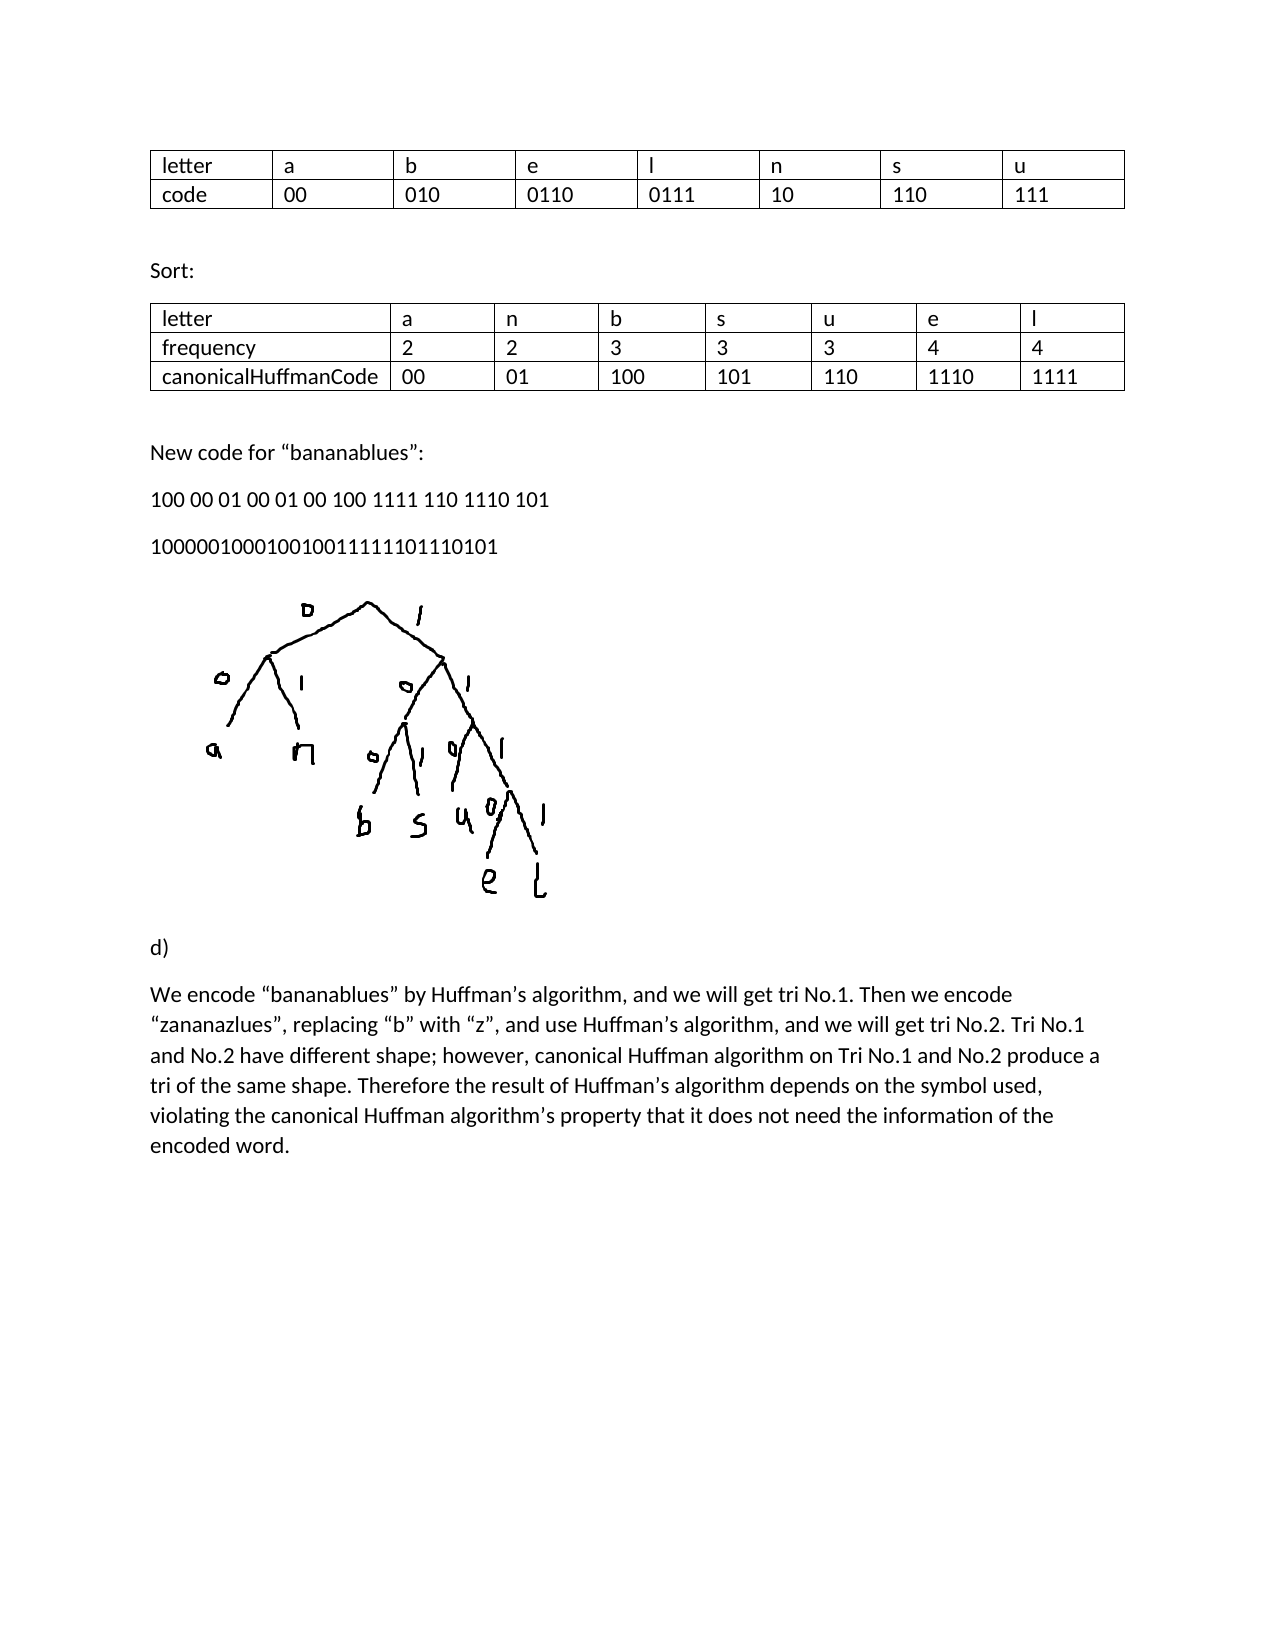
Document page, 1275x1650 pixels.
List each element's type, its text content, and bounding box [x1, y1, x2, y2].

text New code for “bananablues”: [150, 438, 1125, 466]
table_header n [760, 151, 880, 179]
table_cell frequency [151, 333, 390, 361]
table_header n [495, 304, 598, 332]
table_cell 1110 [917, 362, 1020, 390]
text Sort: [150, 256, 1125, 284]
table_cell 4 [917, 333, 1020, 361]
table_cell code [151, 180, 272, 208]
table_header e [516, 151, 637, 179]
table_header a [273, 151, 393, 179]
table_header s [881, 151, 1002, 179]
table_cell 110 [881, 180, 1002, 208]
table_cell 100 [599, 362, 705, 390]
table_cell 010 [394, 180, 515, 208]
table_cell 111 [1003, 180, 1124, 208]
table_header u [812, 304, 916, 332]
table_cell 10 [760, 180, 880, 208]
table_header l [638, 151, 759, 179]
table_cell canonicalHuffmanCode [151, 362, 390, 390]
text d) [150, 933, 1125, 961]
table_header letter [151, 304, 390, 332]
table_cell 00 [391, 362, 494, 390]
picture [150, 578, 579, 915]
text 100000100010010011111101110101 [150, 532, 1125, 560]
table_cell 3 [812, 333, 916, 361]
table_header b [599, 304, 705, 332]
table_cell 0111 [638, 180, 759, 208]
table_cell 3 [599, 333, 705, 361]
table_cell 00 [273, 180, 393, 208]
table_header e [917, 304, 1020, 332]
table_cell 01 [495, 362, 598, 390]
table_header s [706, 304, 811, 332]
table_cell 101 [706, 362, 811, 390]
table_header u [1003, 151, 1124, 179]
table_header l [1021, 304, 1124, 332]
table_cell 1111 [1021, 362, 1124, 390]
text 100 00 01 00 01 00 100 1111 110 1110 101 [150, 485, 1125, 513]
table_cell 0110 [516, 180, 637, 208]
table_header b [394, 151, 515, 179]
table_cell 2 [391, 333, 494, 361]
table_cell 3 [706, 333, 811, 361]
table_cell 110 [812, 362, 916, 390]
table_header letter [151, 151, 272, 179]
table_cell 2 [495, 333, 598, 361]
table_cell 4 [1021, 333, 1124, 361]
text We encode “bananablues” by Huffman’s algorithm, and we will get tri No.1. Then we encode “zananazlues”, replacing “b” with “z”, and use Huffman’s algorithm, and we will get tri No.2. Tri No.1 and No.2 have different shape; however, canonical Huffman algorithm on Tri No.1 and No.2 produce a tri of the same shape. Therefore the result of Huffman’s algorithm depends on the symbol used, violating the canonical Huffman algorithm’s property that it does not need the information of the encoded word. [150, 980, 1125, 1159]
table_header a [391, 304, 494, 332]
